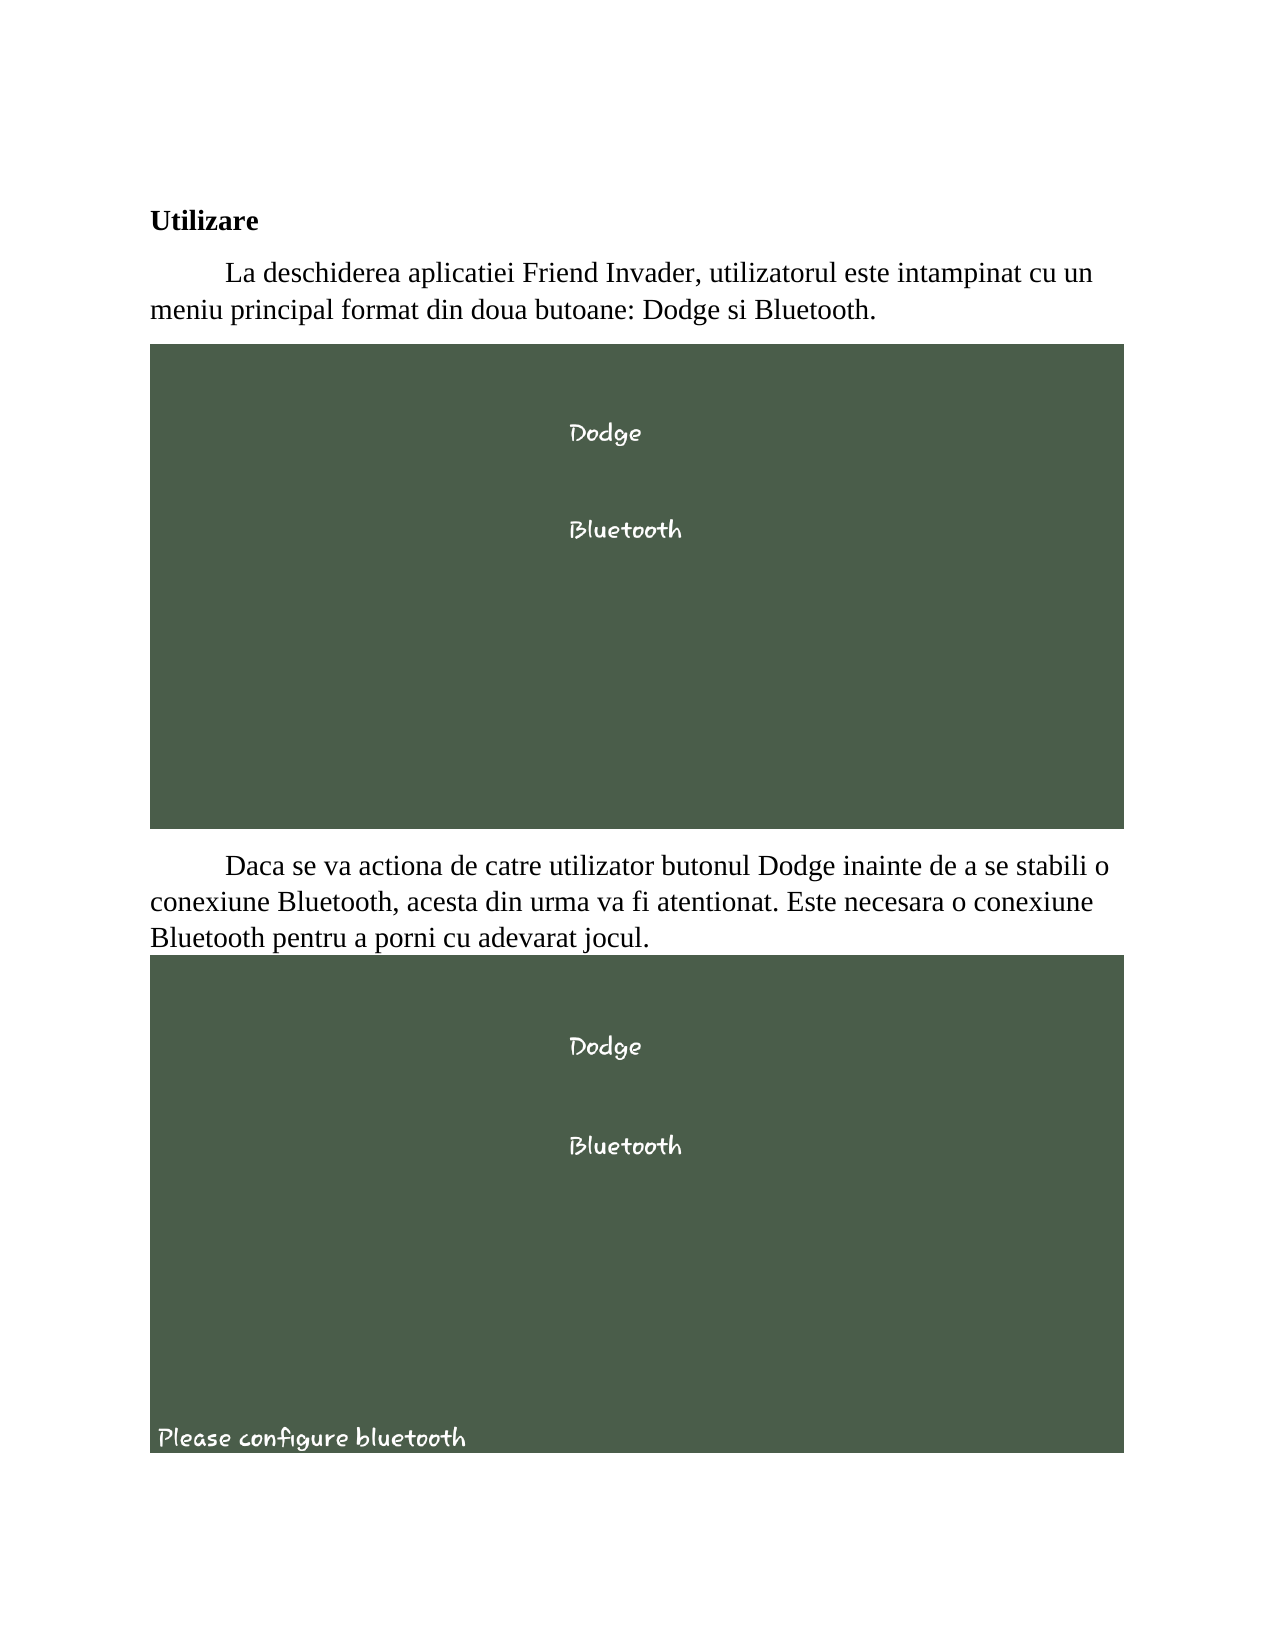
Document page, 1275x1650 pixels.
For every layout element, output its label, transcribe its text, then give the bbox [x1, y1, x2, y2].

text La deschiderea aplicatiei Friend Invader, utilizatorul este intampinat cu un meniu principal format din doua butoane: Dodge si Bluetooth. [150, 256, 1125, 325]
picture [150, 955, 1124, 1453]
text Utilizare [150, 203, 1125, 236]
picture [150, 344, 1124, 829]
